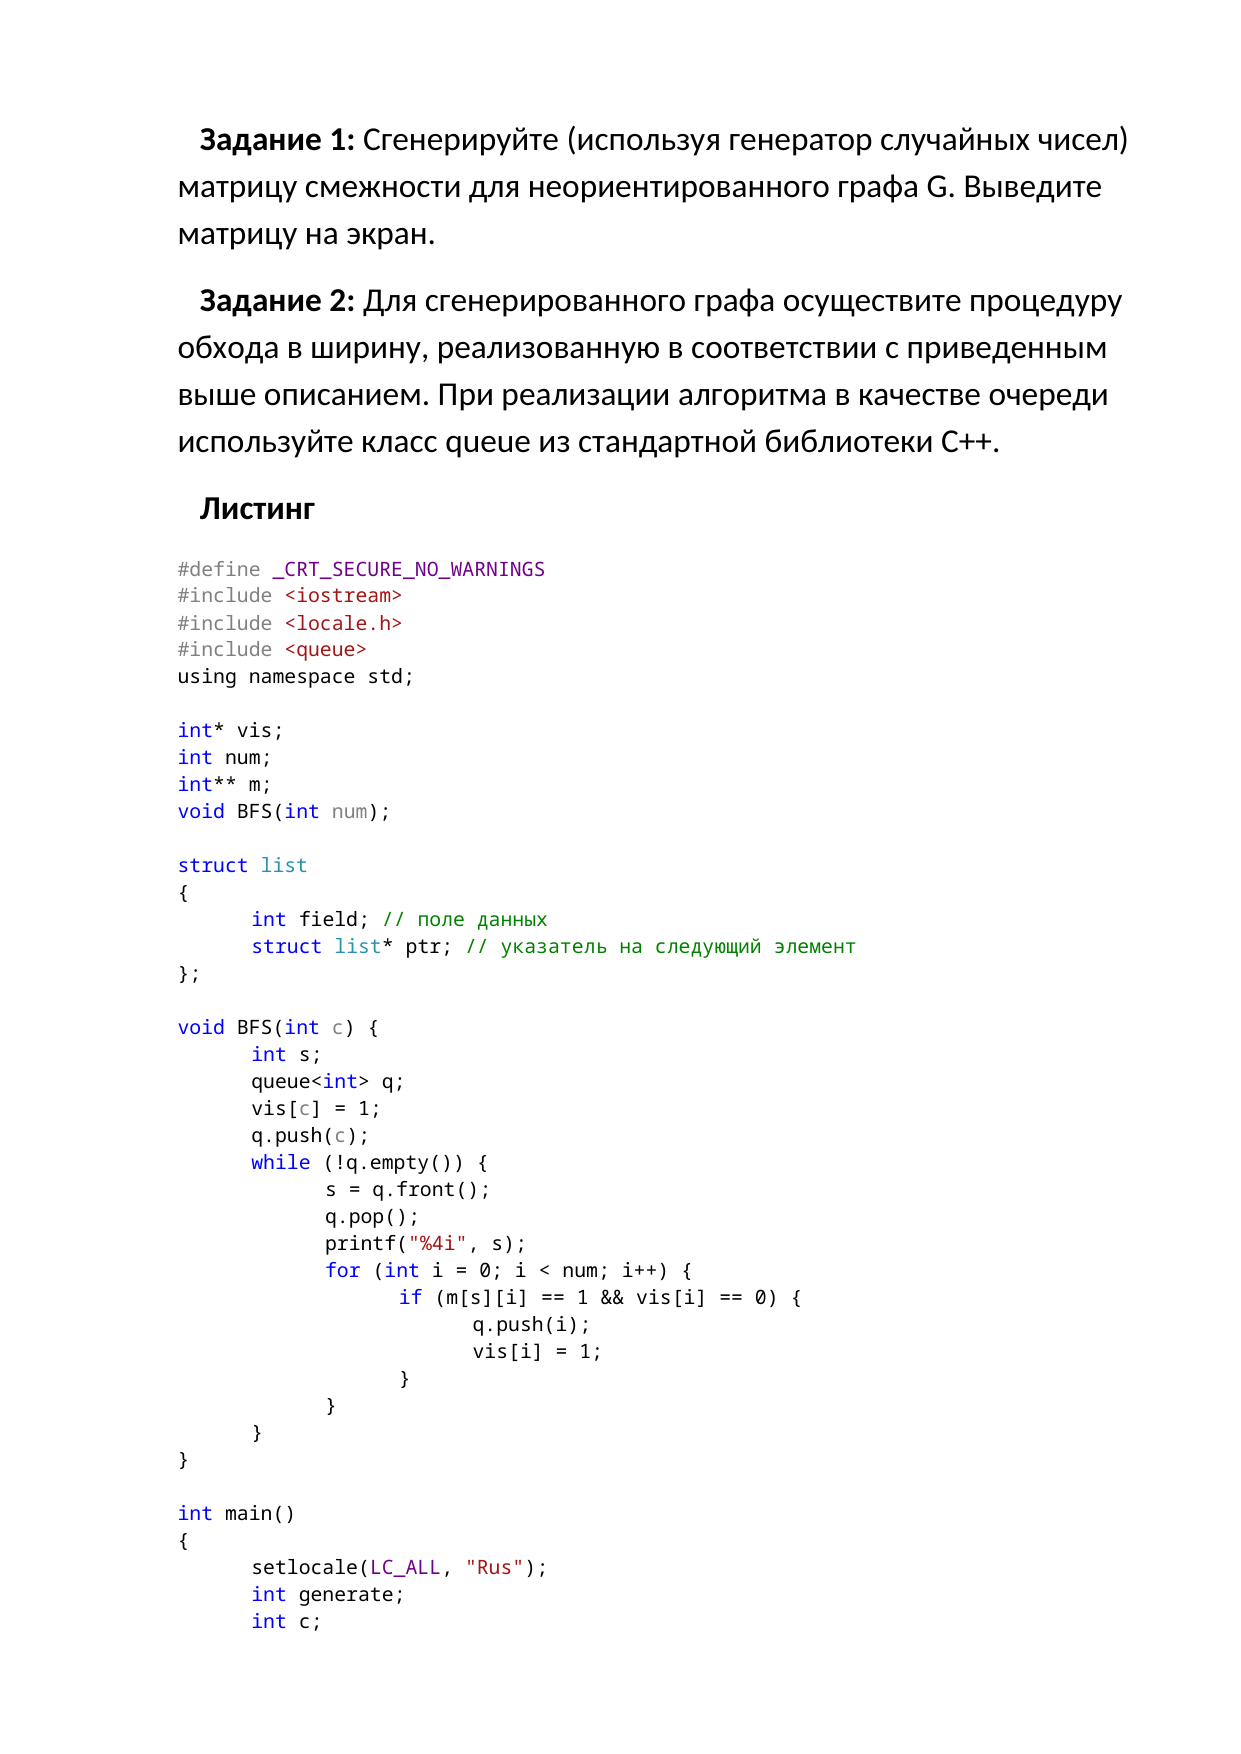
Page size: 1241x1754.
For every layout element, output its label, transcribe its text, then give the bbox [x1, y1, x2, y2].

text } [177, 1445, 1152, 1472]
text int main() [177, 1499, 1152, 1526]
text using namespace std; [177, 663, 1152, 690]
text setlocale(LC_ALL, "Rus"); [177, 1553, 1152, 1580]
text } [177, 1391, 1152, 1418]
text } [177, 1418, 1152, 1445]
text s = q.front(); [177, 1175, 1152, 1202]
text void BFS(int c) { [177, 1013, 1152, 1040]
text int num; [177, 744, 1152, 771]
text queue<int> q; [177, 1067, 1152, 1094]
text vis[c] = 1; [177, 1094, 1152, 1121]
text #include <iostream> [177, 582, 1152, 609]
text { [177, 1526, 1152, 1553]
text int field; // поле данных [177, 906, 1152, 932]
text int s; [177, 1040, 1152, 1067]
text vis[i] = 1; [177, 1337, 1152, 1364]
text #define _CRT_SECURE_NO_WARNINGS [177, 555, 1152, 582]
text Задание 1: Сгенерируйте (используя генератор случайных чисел) матрицу смежности для неориентированного графа G. Выведите матрицу на экран. [177, 118, 1152, 252]
text for (int i = 0; i < num; i++) { [177, 1256, 1152, 1283]
text int* vis; [177, 717, 1152, 744]
text int** m; [177, 771, 1152, 798]
text struct list [177, 852, 1152, 878]
text printf("%4i", s); [177, 1229, 1152, 1256]
text void BFS(int num); [177, 798, 1152, 824]
text #include <locale.h> [177, 609, 1152, 636]
text q.push(i); [177, 1310, 1152, 1337]
text struct list* ptr; // указатель на следующий элемент [177, 932, 1152, 959]
text Листинг [177, 487, 1152, 528]
text { [177, 878, 1152, 906]
text Задание 2: Для сгенерированного графа осуществите процедуру обхода в ширину, реализованную в соответствии с приведенным выше описанием. При реализации алгоритма в качестве очереди используйте класс queue из стандартной библиотеки С++. [177, 279, 1152, 460]
text q.push(c); [177, 1121, 1152, 1148]
text while (!q.empty()) { [177, 1148, 1152, 1175]
text q.pop(); [177, 1202, 1152, 1229]
text if (m[s][i] == 1 && vis[i] == 0) { [177, 1283, 1152, 1310]
text int c; [177, 1607, 1152, 1634]
text } [177, 1364, 1152, 1391]
text #include <queue> [177, 636, 1152, 663]
text int generate; [177, 1580, 1152, 1607]
text }; [177, 959, 1152, 986]
